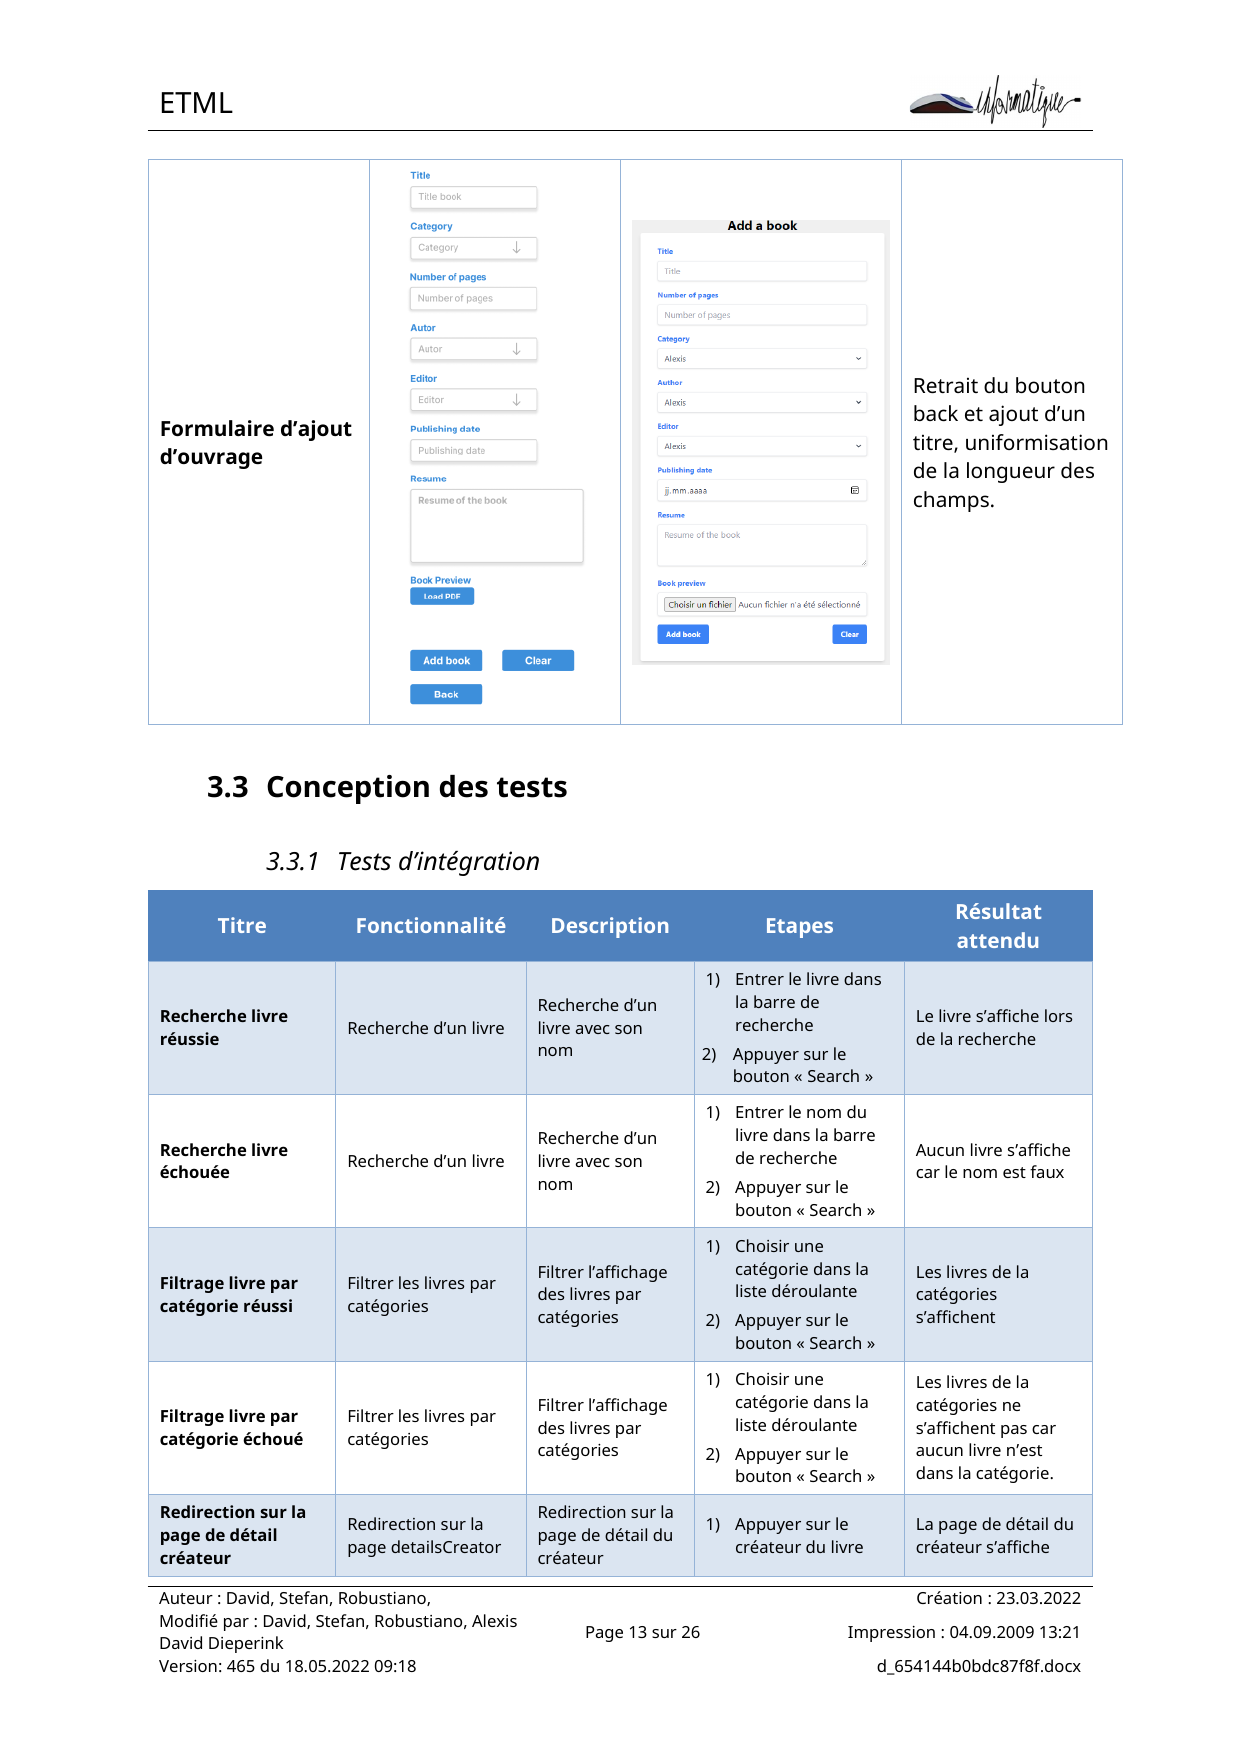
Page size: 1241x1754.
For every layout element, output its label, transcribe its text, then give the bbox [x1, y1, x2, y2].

table_cell La page de détail du créateur s’affiche [905, 1495, 1092, 1576]
table_cell Filtrer les livres par catégories [336, 1228, 526, 1361]
table_cell Entrer le livre dans la barre de recherche Appuyer sur le bouton « Search » [695, 962, 904, 1094]
picture [909, 75, 1082, 128]
table_header Fonctionnalité [336, 891, 526, 961]
subtitle Tests d’intégration [266, 843, 1092, 878]
table_cell Redirection sur la page detailsCreator [336, 1495, 526, 1576]
table_header Etapes [695, 891, 904, 961]
table_cell Redirection sur la page de détail créateur [149, 1495, 335, 1576]
table_cell Redirection sur la page de détail du créateur [527, 1495, 694, 1576]
table_cell Recherche d’un livre avec son nom [527, 962, 694, 1094]
table_cell [621, 160, 901, 724]
subtitle Conception des tests [207, 766, 1092, 806]
table_cell Les livres de la catégories ne s’affichent pas car aucun livre n’est dans la catégorie. [905, 1362, 1092, 1494]
table_cell Filtrer l’affichage des livres par catégories [527, 1362, 694, 1494]
table_cell Recherche d’un livre avec son nom [527, 1095, 694, 1227]
table_cell Aucun livre s’affiche car le nom est faux [905, 1095, 1092, 1227]
table_cell Le livre s’affiche lors de la recherche [905, 962, 1092, 1094]
picture [632, 220, 890, 665]
table_cell Choisir une catégorie dans la liste déroulante Appuyer sur le bouton « Search » [695, 1362, 904, 1494]
table_cell Filtrage livre par catégorie réussi [149, 1228, 335, 1361]
table_cell [370, 160, 620, 724]
table_cell Entrer le nom du livre dans la barre de recherche Appuyer sur le bouton « Search » [695, 1095, 904, 1227]
table_cell Recherche d’un livre [336, 962, 526, 1094]
table_cell Appuyer sur le créateur du livre [695, 1495, 904, 1576]
table_cell Retrait du bouton back et ajout d’un titre, uniformisation de la longueur des champs. [902, 160, 1122, 724]
table_cell Formulaire d’ajout d’ouvrage [149, 160, 369, 724]
table_header Description [527, 891, 694, 961]
table_cell Recherche d’un livre [336, 1095, 526, 1227]
table_cell Les livres de la catégories s’affichent [905, 1228, 1092, 1361]
table_cell Choisir une catégorie dans la liste déroulante Appuyer sur le bouton « Search » [695, 1228, 904, 1361]
table_cell Filtrer les livres par catégories [336, 1362, 526, 1494]
table_cell Recherche livre réussie [149, 962, 335, 1094]
table_header Titre [149, 891, 335, 961]
table_cell Filtrage livre par catégorie échoué [149, 1362, 335, 1494]
table_cell Filtrer l’affichage des livres par catégories [527, 1228, 694, 1361]
table_header Résultat attendu [905, 891, 1092, 961]
picture [400, 166, 590, 719]
table_cell Recherche livre échouée [149, 1095, 335, 1227]
